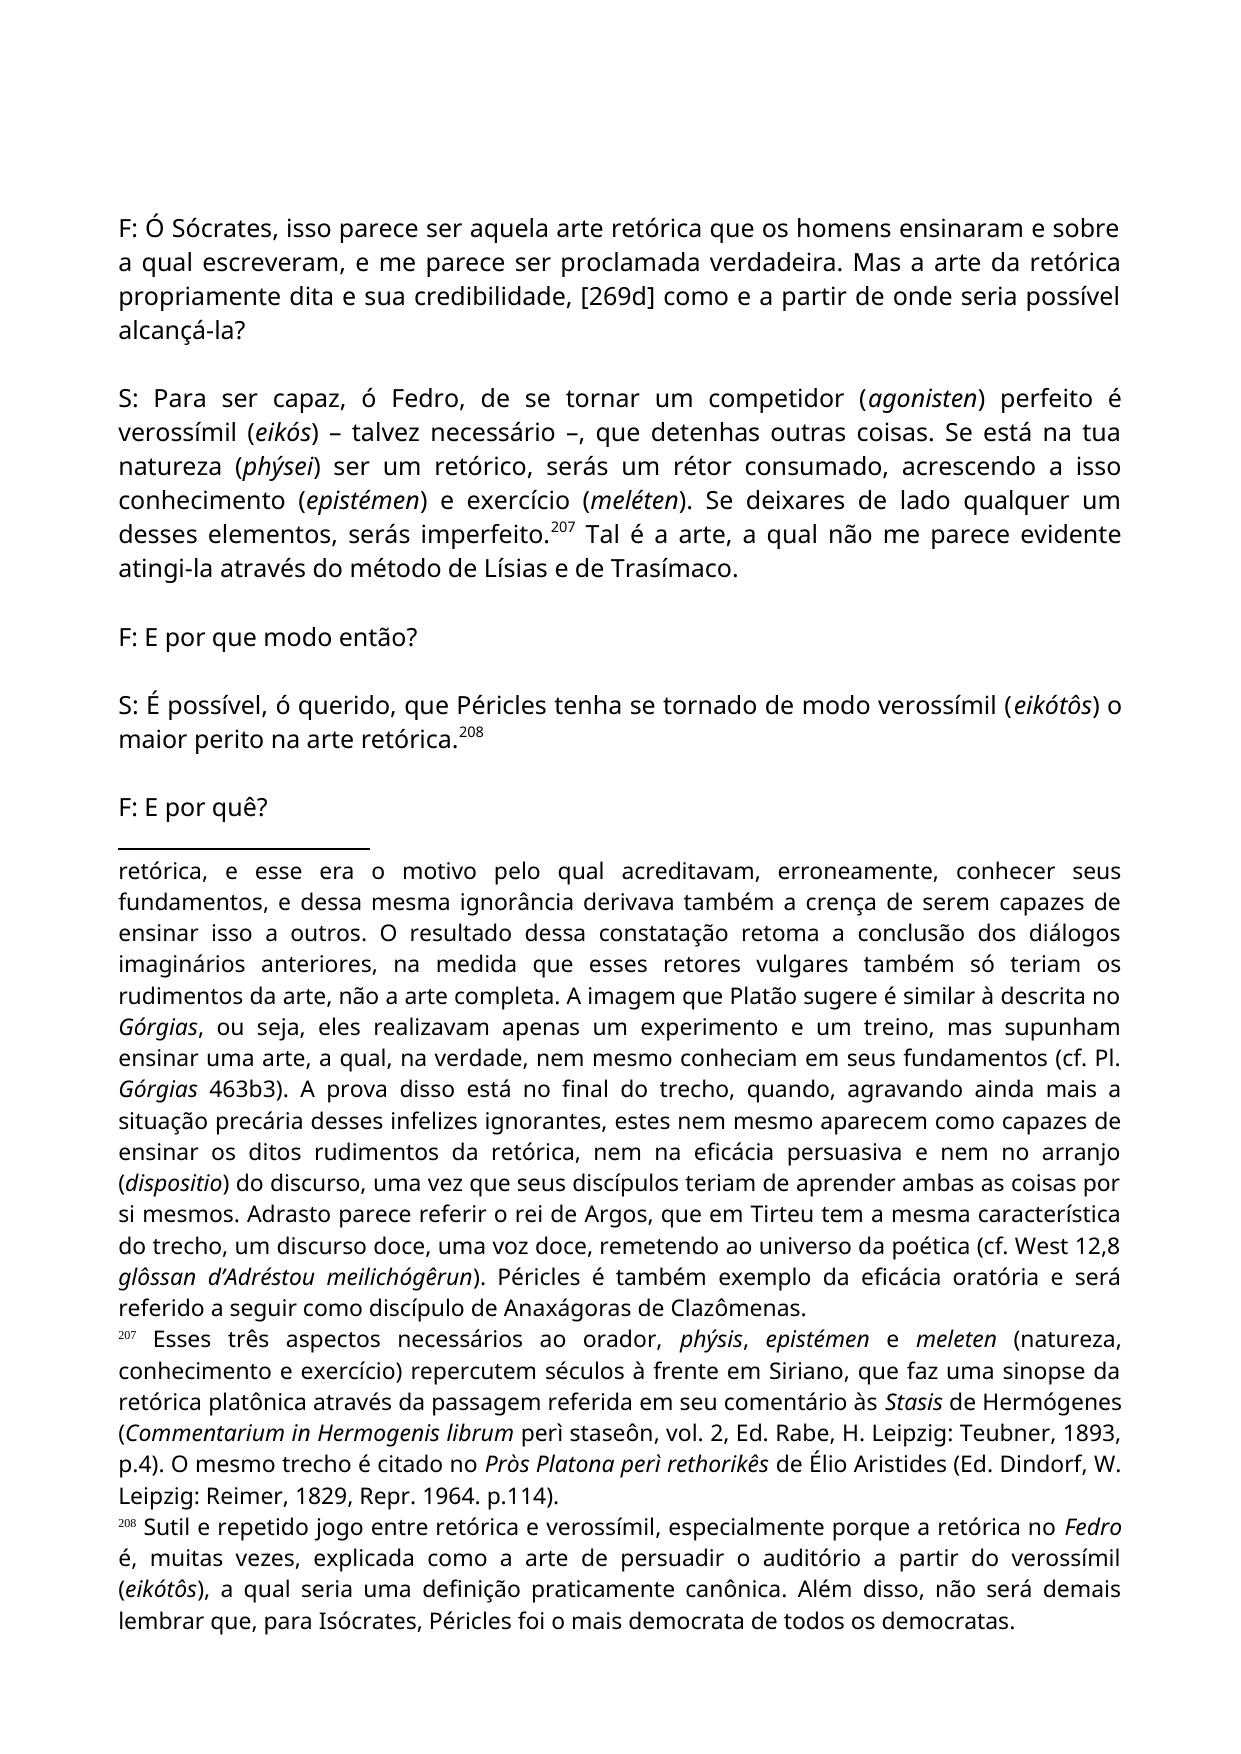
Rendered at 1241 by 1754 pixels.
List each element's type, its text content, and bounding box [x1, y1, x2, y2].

text F: Ó Sócrates, isso parece ser aquela arte retórica que os homens ensinaram e sobre a qual escreveram, e me parece ser proclamada verdadeira. Mas a arte da retórica propriamente dita e sua credibilidade, [269d] como e a partir de onde seria possível alcançá-la? [118, 210, 1122, 347]
text F: E por que modo então? [118, 619, 1122, 653]
text F: E por quê? [118, 789, 1122, 823]
text S: Para ser capaz, ó Fedro, de se tornar um competidor (agonisten) perfeito é verossímil (eikós) – talvez necessário –, que detenhas outras coisas. Se está na tua natureza (phýsei) ser um retórico, serás um rétor consumado, acrescendo a isso conhecimento (epistémen) e exercício (meléten). Se deixares de lado qualquer um desses elementos, serás imperfeito. Tal é a arte, a qual não me parece evidente atingi-la através do método de Lísias e de Trasímaco. [118, 381, 1122, 585]
text S: É possível, ó querido, que Péricles tenha se tornado de modo verossímil (eikótôs) o maior perito na arte retórica. [118, 687, 1122, 755]
